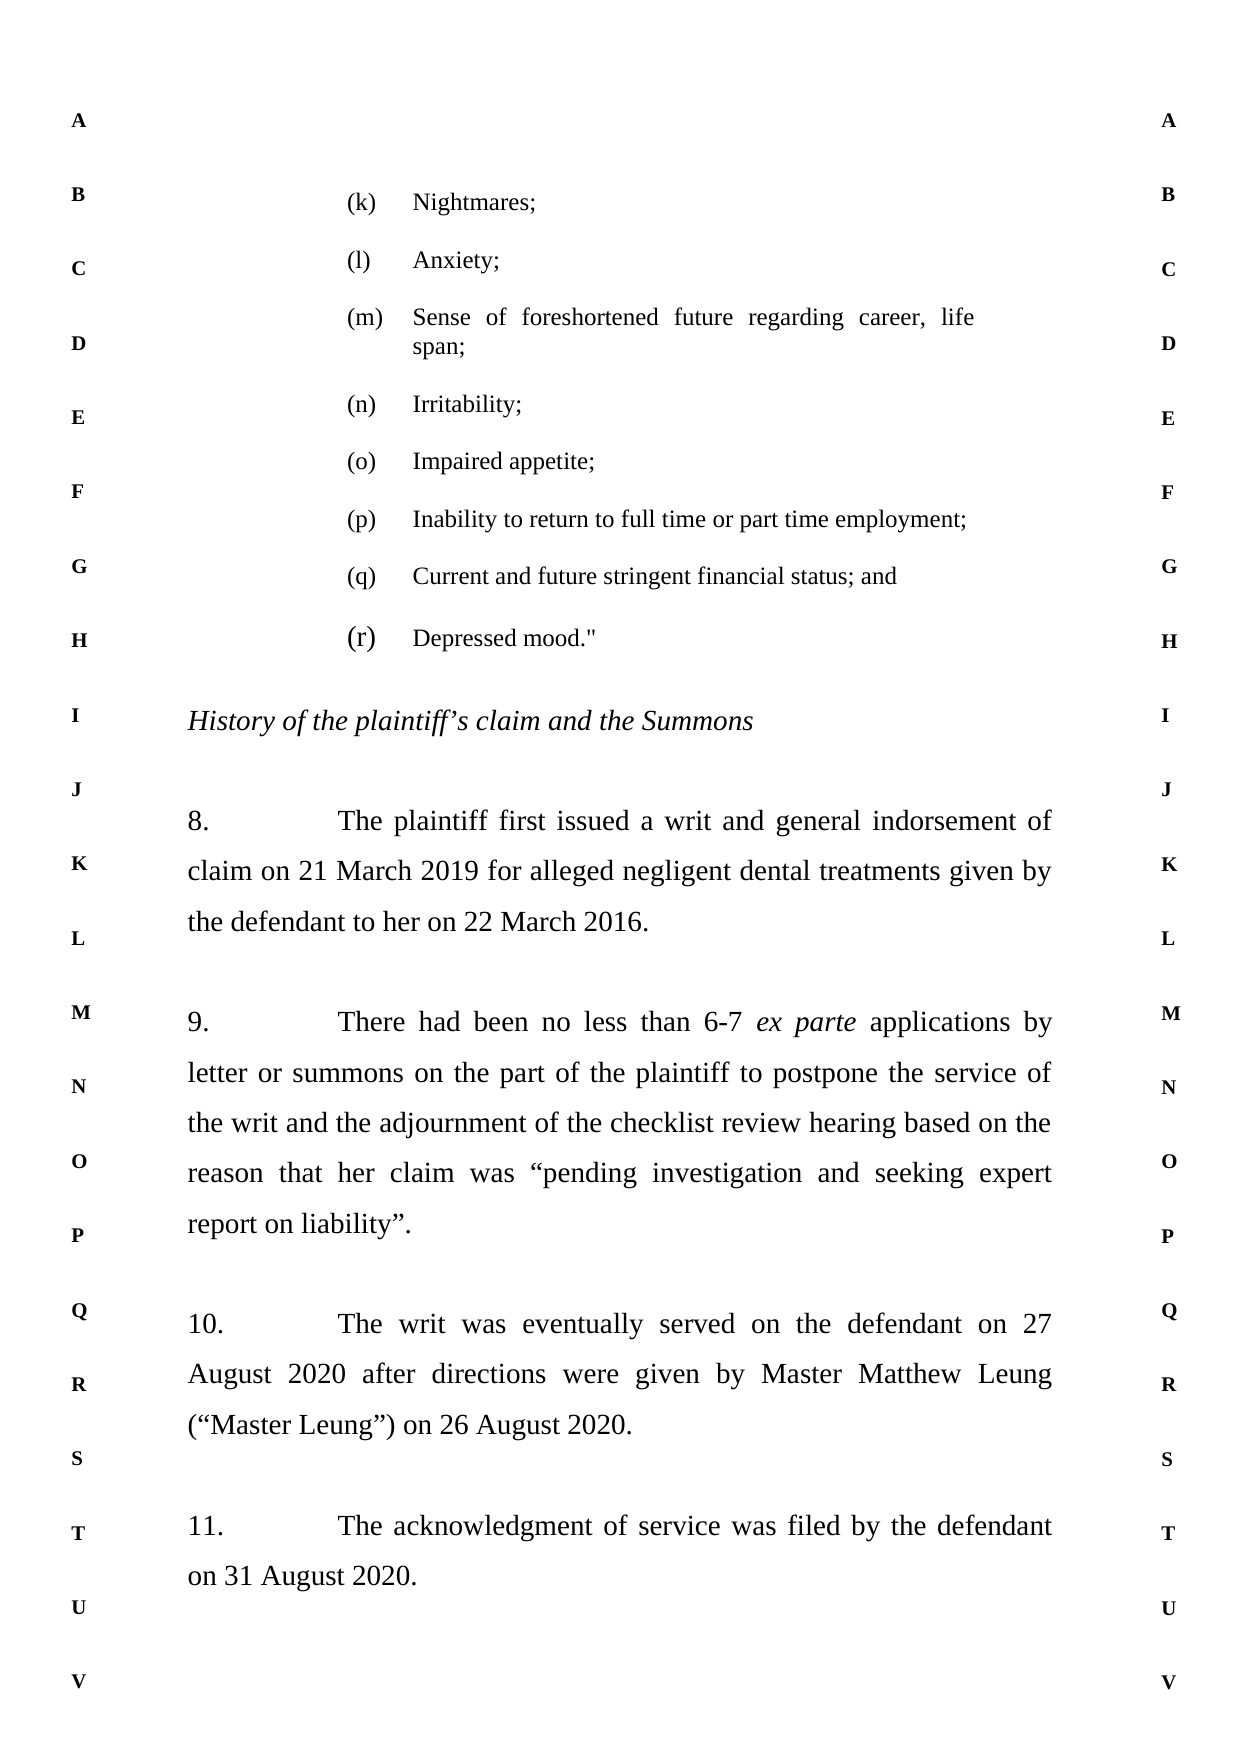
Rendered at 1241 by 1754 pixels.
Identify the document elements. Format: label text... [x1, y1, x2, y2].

list Sense of foreshortened future regarding career, life span; [347, 302, 975, 360]
list The acknowledgment of service was filed by the defendant on 31 August 2020. [187, 1508, 1053, 1591]
list Current and future stringent financial status; and [347, 561, 975, 590]
list Irritability; [347, 389, 975, 417]
list The writ was eventually served on the defendant on 27 August 2020 after directions were given by Master Matthew Leung (“Master Leung”) on 26 August 2020. [187, 1306, 1053, 1441]
list Depressed mood." [347, 619, 975, 652]
list The plaintiff first issued a writ and general indorsement of claim on 21 March 2019 for alleged negligent dental treatments given by the defendant to her on 22 March 2016. [187, 803, 1053, 937]
text History of the plaintiff’s claim and the Summons [187, 703, 1053, 736]
list There had been no less than 6-7 ex parte applications by letter or summons on the part of the plaintiff to postpone the service of the writ and the adjournment of the checklist review hearing based on the reason that her claim was “pending investigation and seeking expert report on liability”. [187, 1004, 1053, 1239]
list Nightmares; [347, 187, 975, 216]
list Inability to return to full time or part time employment; [347, 504, 975, 532]
list Anxiety; [347, 245, 975, 274]
list Impaired appetite; [347, 446, 975, 475]
